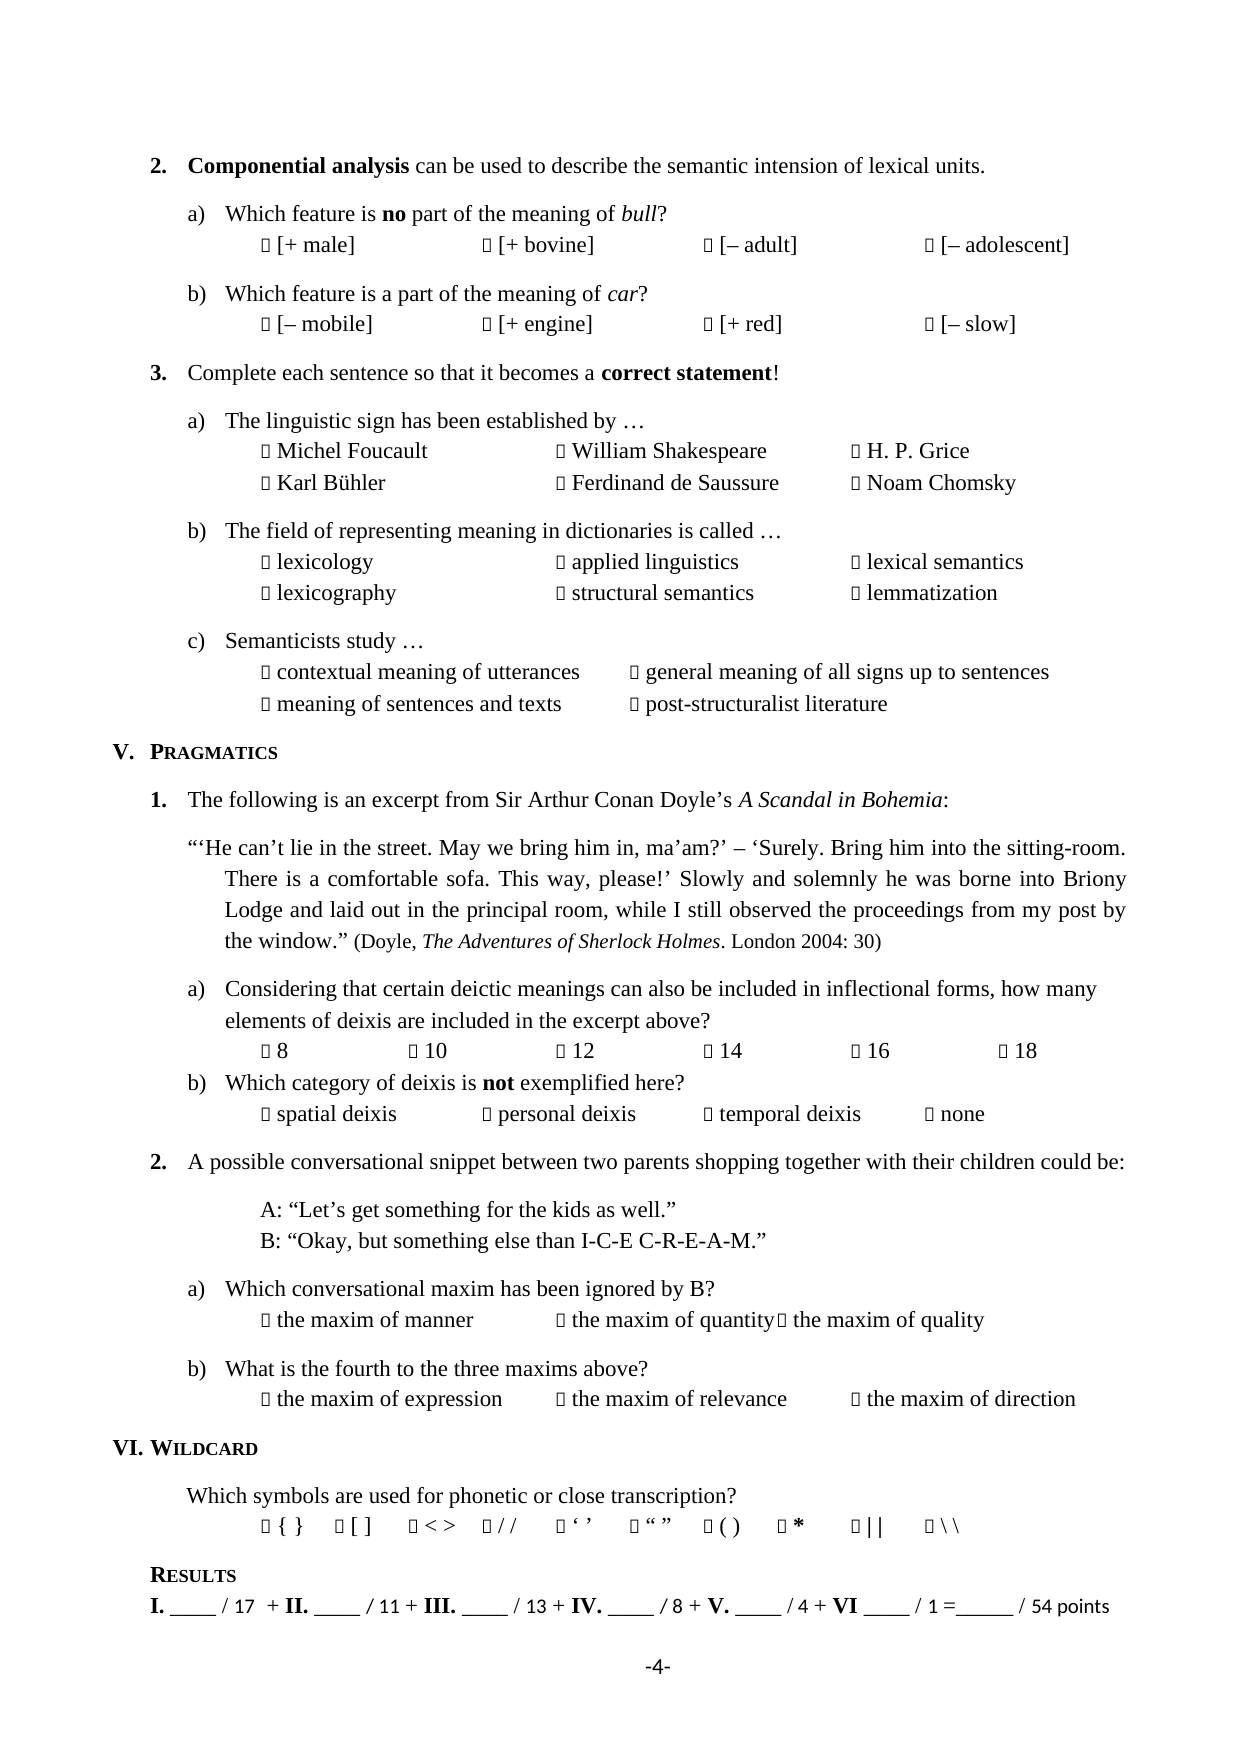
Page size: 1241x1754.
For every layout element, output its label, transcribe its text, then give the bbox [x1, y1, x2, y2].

list Results I. ____ / 17 + II. ____ / 11 + III. ____ / 13 + IV. ____ / 8 + V. ____ / 4 + VI ____ / 1 =_____ / 54 points [150, 1556, 1128, 1618]
list Componential analysis can be used to describe the semantic intension of lexical units. [150, 148, 1128, 179]
list Pragmatics [112, 733, 1128, 764]
list Considering that certain deictic meanings can also be included in inflectional forms, how many elements of deixis are included in the excerpt above?  8  10  12  14  16  18 [187, 971, 1128, 1064]
list The linguistic sign has been established by …  Michel Foucault  William Shakespeare  H. P. Grice  Karl Bühler  Ferdinand de Saussure  Noam Chomsky [187, 402, 1128, 496]
list Semanticists study …  contextual meaning of utterances  general meaning of all signs up to sentences  meaning of sentences and texts  post-structuralist literature [187, 623, 1128, 716]
list Wildcard [112, 1429, 1128, 1460]
list The following is an excerpt from Sir Arthur Conan Doyle’s A Scandal in Bohemia: [150, 781, 1128, 812]
list The field of representing meaning in dictionaries is called …  lexicology  applied linguistics  lexical semantics  lexicography  structural semantics  lemmatization [187, 512, 1128, 606]
list A: “Let’s get something for the kids as well.” B: “Okay, but something else than I-C-E C-R-E-A-M.” [187, 1191, 1128, 1254]
list Which category of deixis is not exemplified here?  spatial deixis  personal deixis  temporal deixis  none [187, 1064, 1128, 1127]
list Which feature is no part of the meaning of bull?  [+ male]  [+ bovine]  [– adult]  [– adolescent] [187, 196, 1128, 258]
list Complete each sentence so that it becomes a correct statement! [150, 354, 1128, 385]
list A possible conversational snippet between two parents shopping together with their children could be: [150, 1143, 1128, 1175]
list Which symbols are used for phonetic or close transcription?  { }  [ ]  < >  / /  ‘ ’  “ ”  ( )  *  | |  \ \ [150, 1477, 1128, 1539]
list Which feature is a part of the meaning of car?  [– mobile]  [+ engine]  [+ red]  [– slow] [187, 275, 1128, 337]
text “‘He can’t lie in the street. May we bring him in, ma’am?’ – ‘Surely. Bring him into the sitting-room. There is a comfortable sofa. This way, please!’ Slowly and solemnly he was borne into Briony Lodge and laid out in the principal room, while I still observed the proceedings from my post by the window.” (Doyle, The Adventures of Sherlock Holmes. London 2004: 30) [187, 829, 1128, 954]
list Which conversational maxim has been ignored by B?  the maxim of manner  the maxim of quantity  the maxim of quality [187, 1271, 1128, 1333]
list What is the fourth to the three maxims above?  the maxim of expression  the maxim of relevance  the maxim of direction [187, 1350, 1128, 1412]
